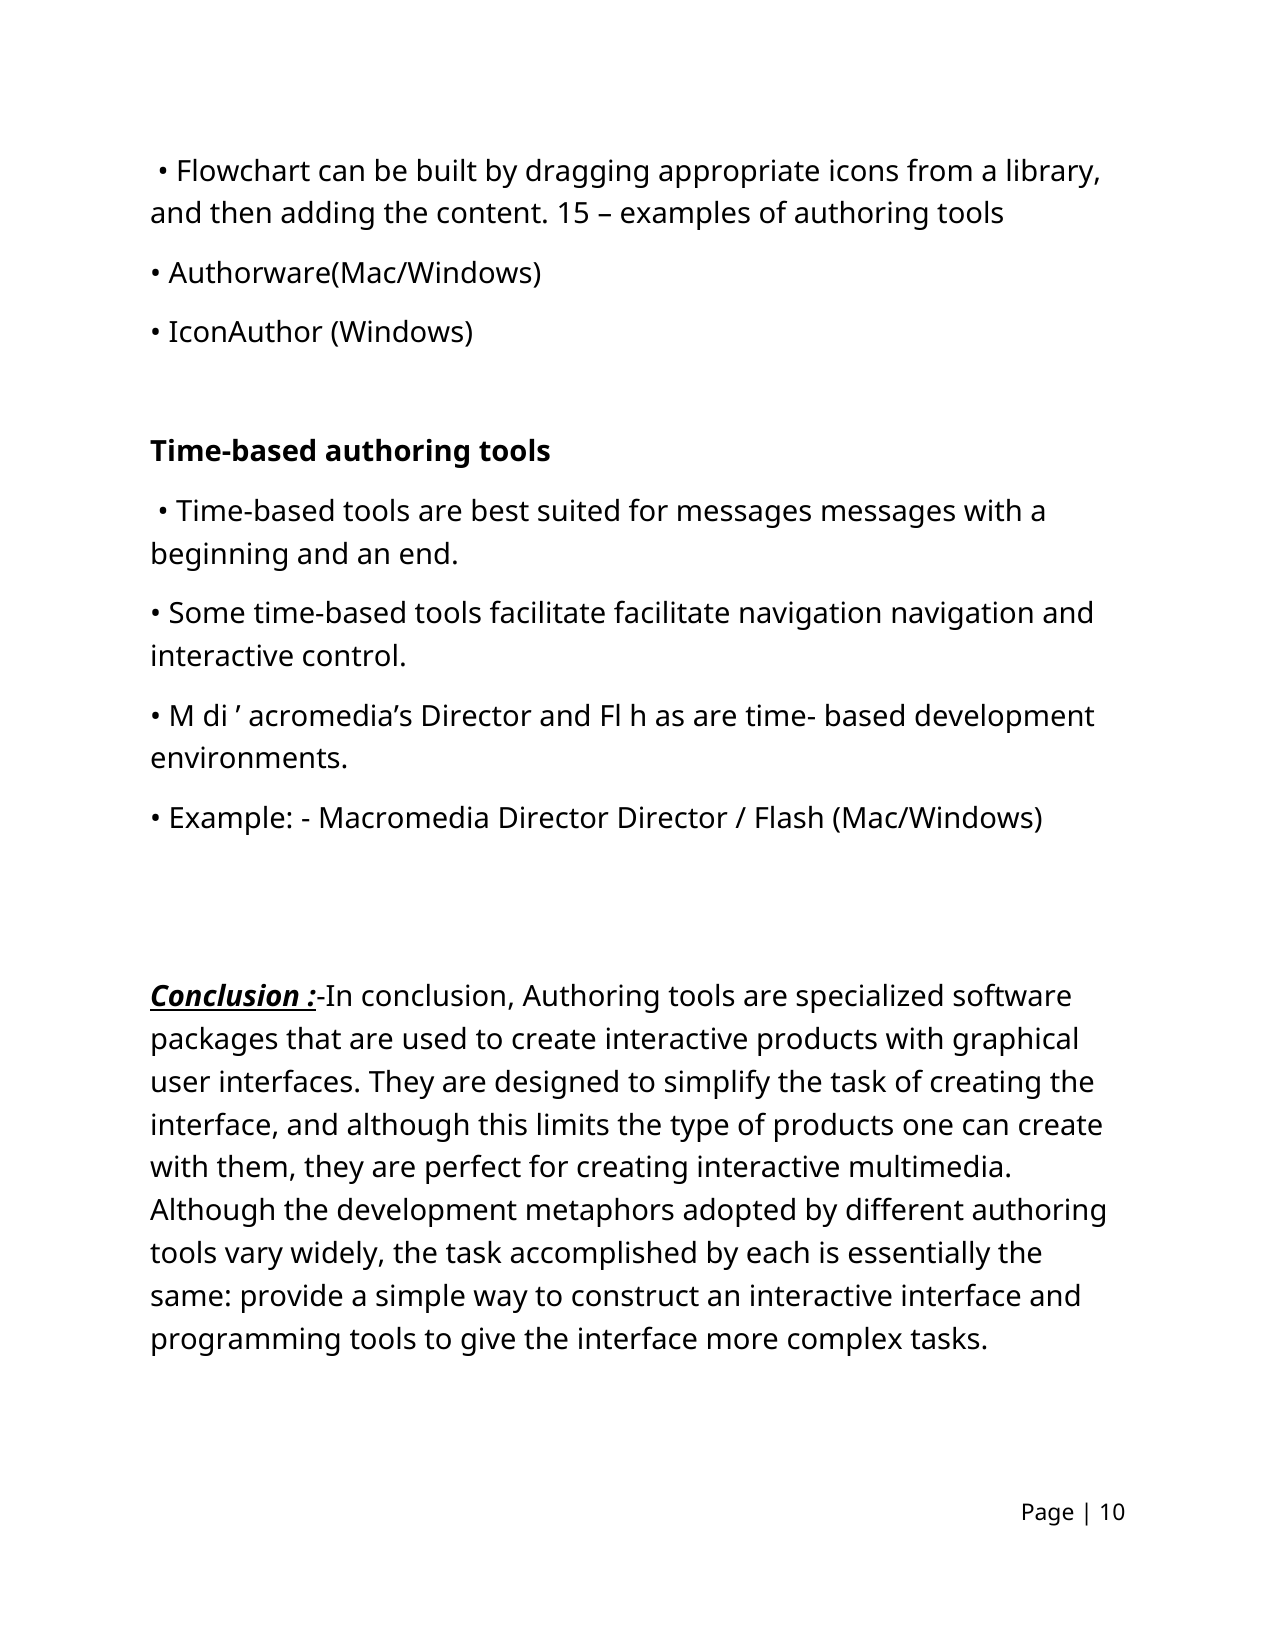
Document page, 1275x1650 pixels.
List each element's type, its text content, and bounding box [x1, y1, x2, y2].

text Conclusion :-In conclusion, Authoring tools are specialized software packages that are used to create interactive products with graphical user interfaces. They are designed to simplify the task of creating the interface, and although this limits the type of products one can create with them, they are perfect for creating interactive multimedia. Although the development metaphors adopted by different authoring tools vary widely, the task accomplished by each is essentially the same: provide a simple way to construct an interactive interface and programming tools to give the interface more complex tasks. [150, 976, 1125, 1358]
text • IconAuthor (Windows) [150, 312, 1125, 351]
text Time‐based authoring tools [150, 431, 1125, 470]
text • Authorware(Mac/Windows) [150, 252, 1125, 292]
text • Some time‐based tools facilitate facilitate navigation navigation and interactive control. [150, 592, 1125, 675]
text • Time‐based tools are best suited for messages messages with a beginning and an end. [150, 490, 1125, 573]
text • M di ’ acromedia’s Director and Fl h as are time‐ based development environments. [150, 695, 1125, 777]
text • Example: ‐ Macromedia Director Director / Flash (Mac/Windows) [150, 797, 1125, 837]
text • Flowchart can be built by dragging appropriate icons from a library, and then adding the content. 15 – examples of authoring tools [150, 150, 1125, 232]
